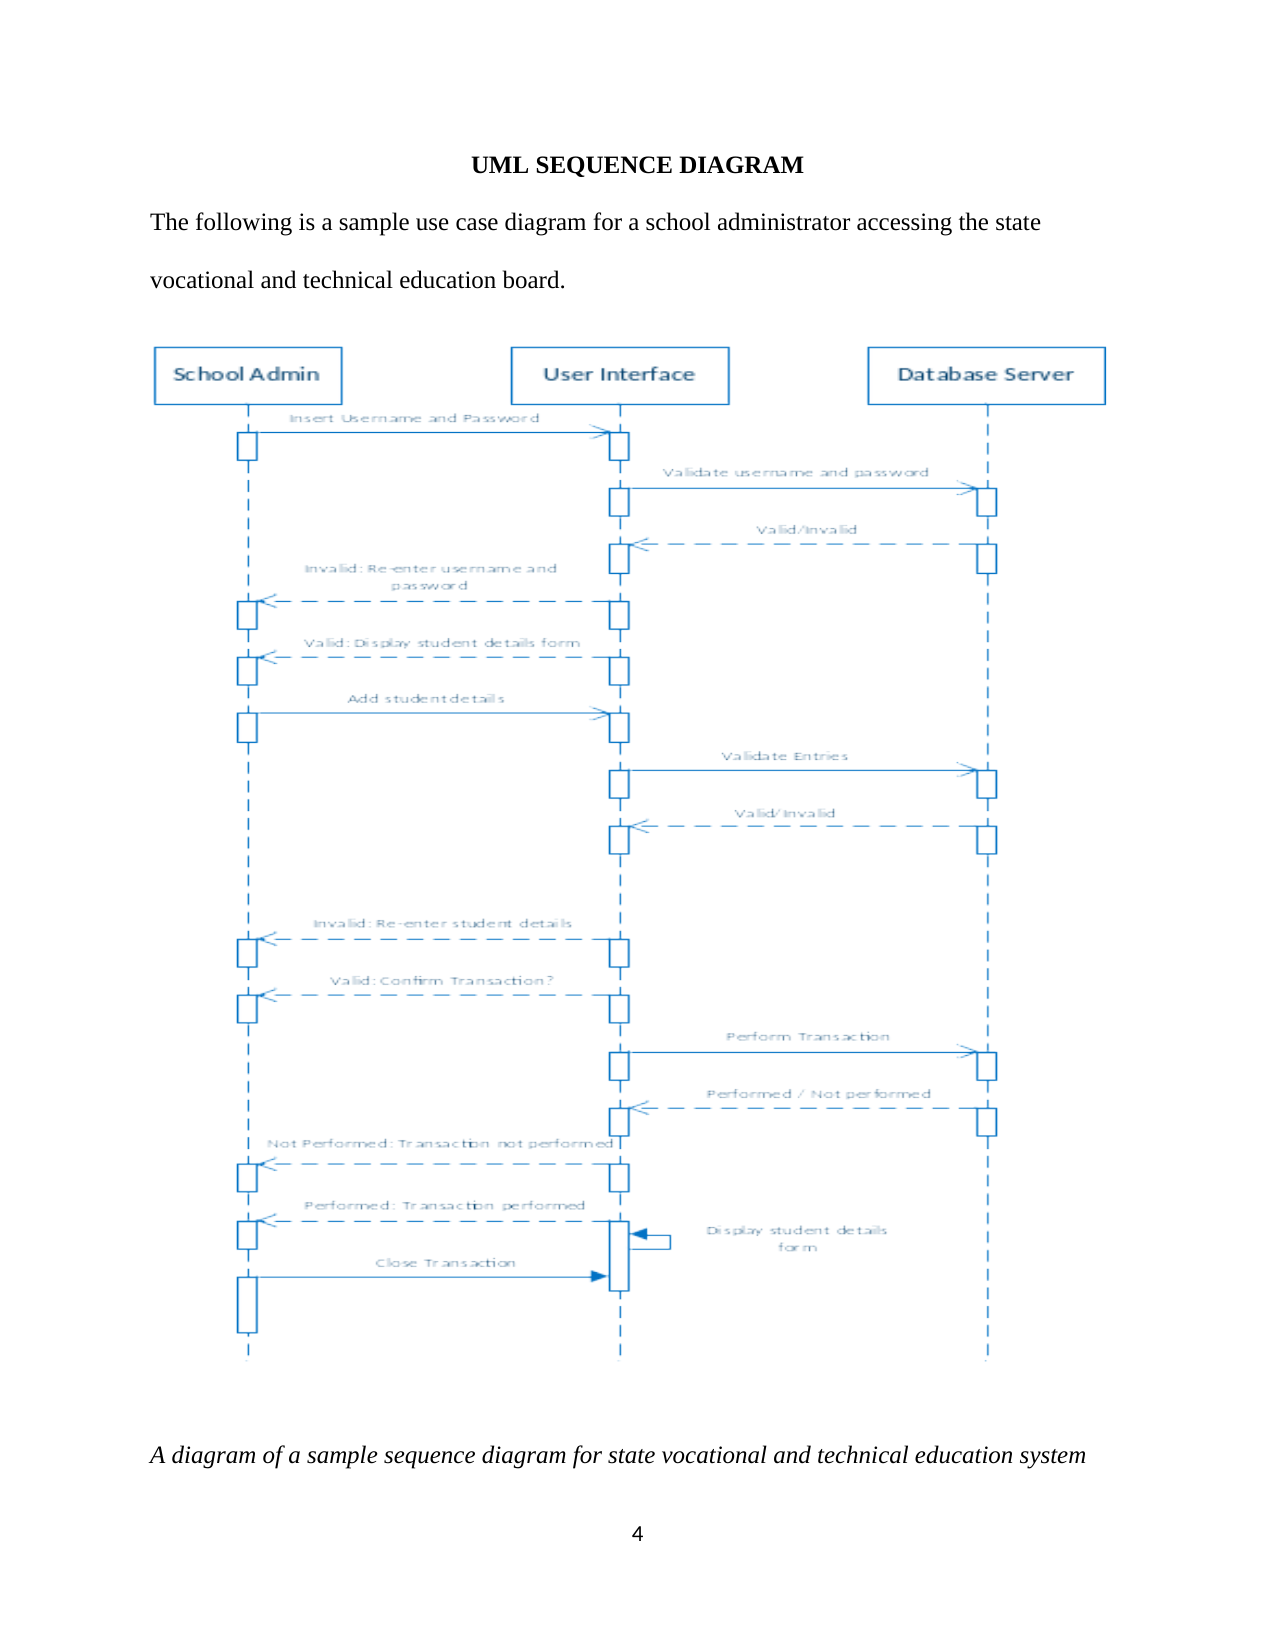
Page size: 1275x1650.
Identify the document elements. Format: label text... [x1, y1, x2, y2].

text A diagram of a sample sequence diagram for state vocational and technical education system [150, 1440, 1125, 1469]
subtitle UML SEQUENCE DIAGRAM [150, 150, 1125, 179]
text The following is a sample use case diagram for a school administrator accessing the state vocational and technical education board. [150, 207, 1125, 294]
